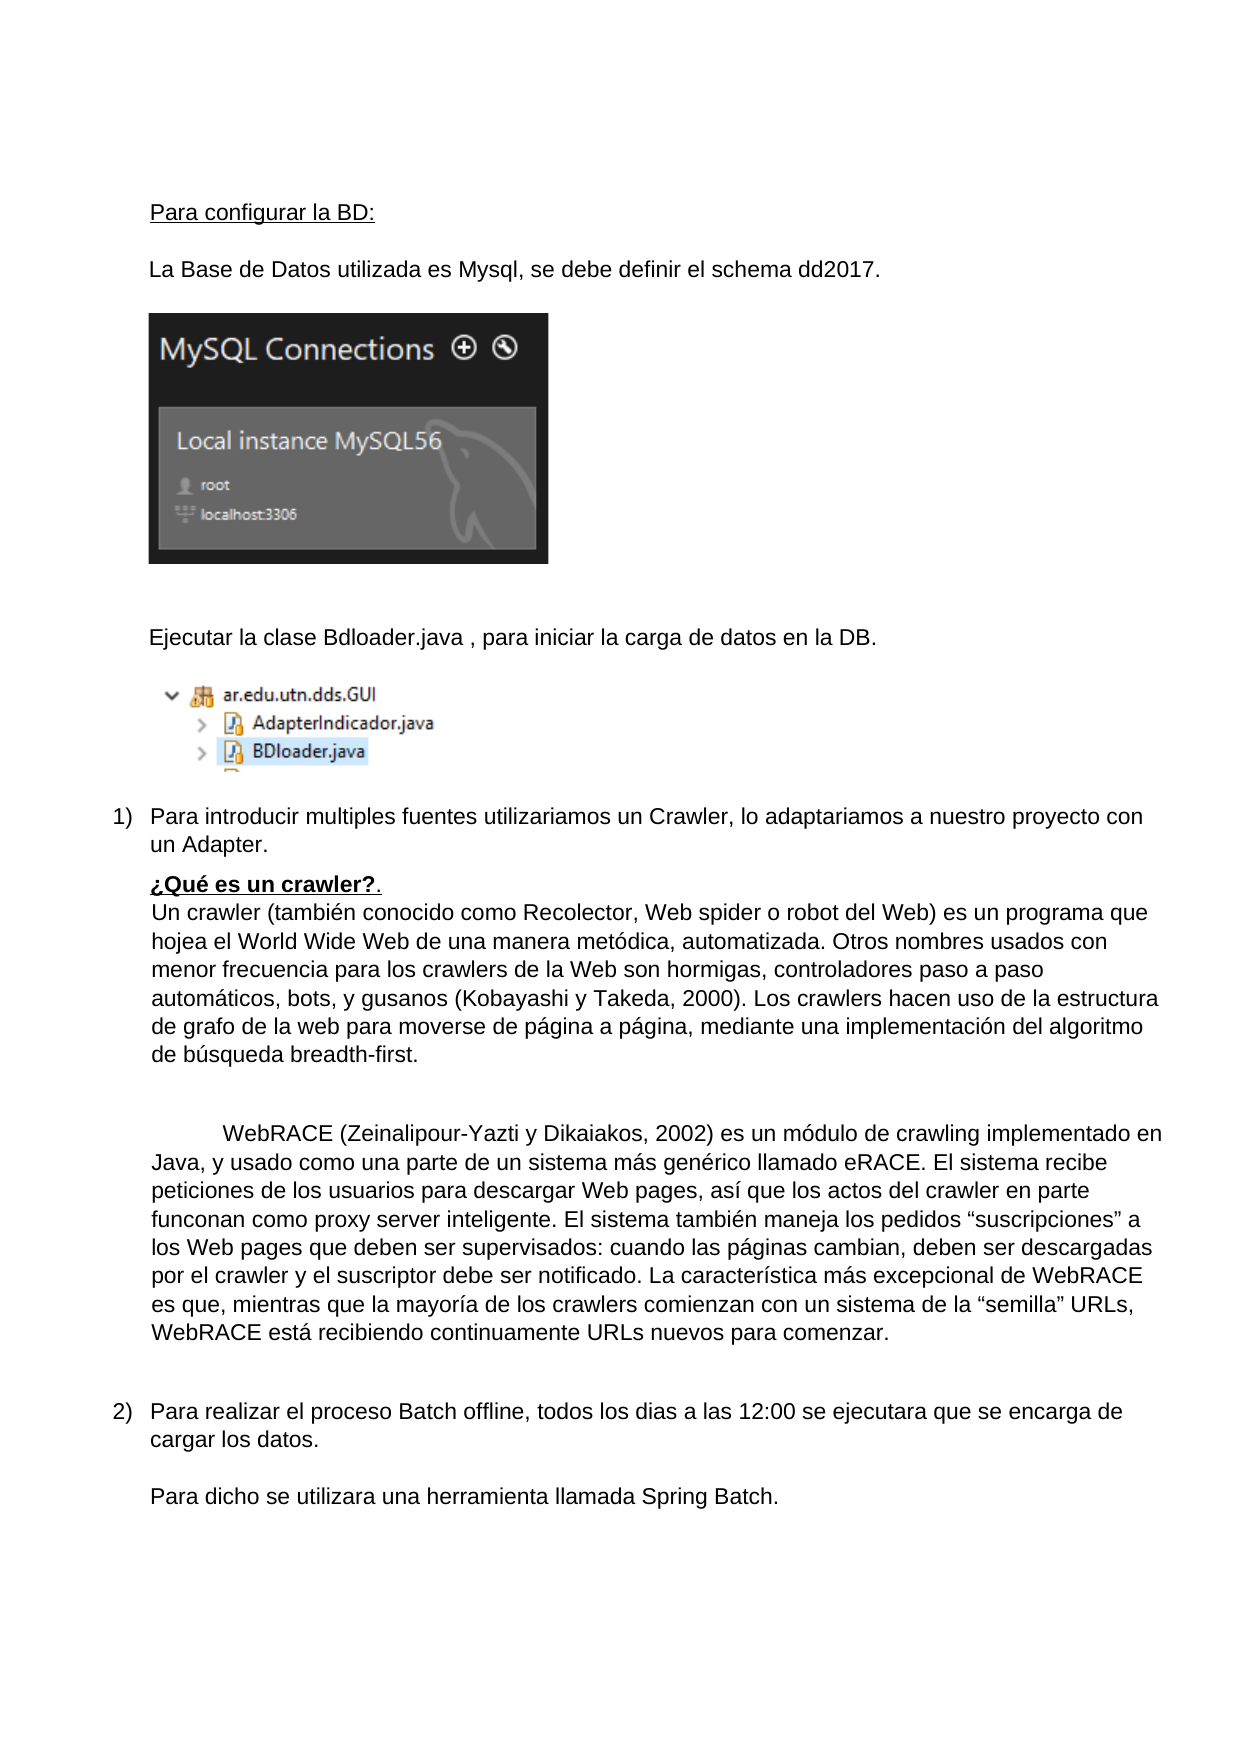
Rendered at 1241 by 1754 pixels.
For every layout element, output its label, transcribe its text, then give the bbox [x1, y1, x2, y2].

picture [148, 681, 533, 772]
picture [148, 313, 549, 564]
list Para dicho se utilizara una herramienta llamada Spring Batch. [150, 1483, 1165, 1510]
text WebRACE (Zeinalipour-Yazti y Dikaiakos, 2002) es un módulo de crawling implementado en Java, y usado como una parte de un sistema más genérico llamado eRACE. El sistema recibe peticiones de los usuarios para descargar Web pages, así que los actos del crawler en parte funconan como proxy server inteligente. El sistema también maneja los pedidos “suscripciones” a los Web pages que deben ser supervisados: cuando las páginas cambian, deben ser descargadas por el crawler y el suscriptor debe ser notificado. La característica más excepcional de WebRACE es que, mientras que la mayoría de los crawlers comienzan con un sistema de la “semilla” URLs, WebRACE está recibiendo continuamente URLs nuevos para comenzar. [151, 1120, 1165, 1346]
list Para realizar el proceso Batch offline, todos los dias a las 12:00 se ejecutara que se encarga de cargar los datos. [112, 1398, 1165, 1453]
list Para introducir multiples fuentes utilizariamos un Crawler, lo adaptariamos a nuestro proyecto con un Adapter. [112, 803, 1165, 858]
text La Base de Datos utilizada es Mysql, se debe definir el schema dd2017. [148, 256, 1165, 283]
text Para configurar la BD: [148, 199, 1165, 225]
text ¿Qué es un crawler?. Un crawler (también conocido como Recolector, Web spider o robot del Web) es un programa que hojea el World Wide Web de una manera metódica, automatizada. Otros nombres usados con menor frecuencia para los crawlers de la Web son hormigas, controladores paso a paso automáticos, bots, y gusanos (Kobayashi y Takeda, 2000). Los crawlers hacen uso de la estructura de grafo de la web para moverse de página a página, mediante una implementación del algoritmo de búsqueda breadth-first. [150, 871, 1165, 1068]
text Ejecutar la clase Bdloader.java , para iniciar la carga de datos en la DB. [148, 624, 1165, 650]
